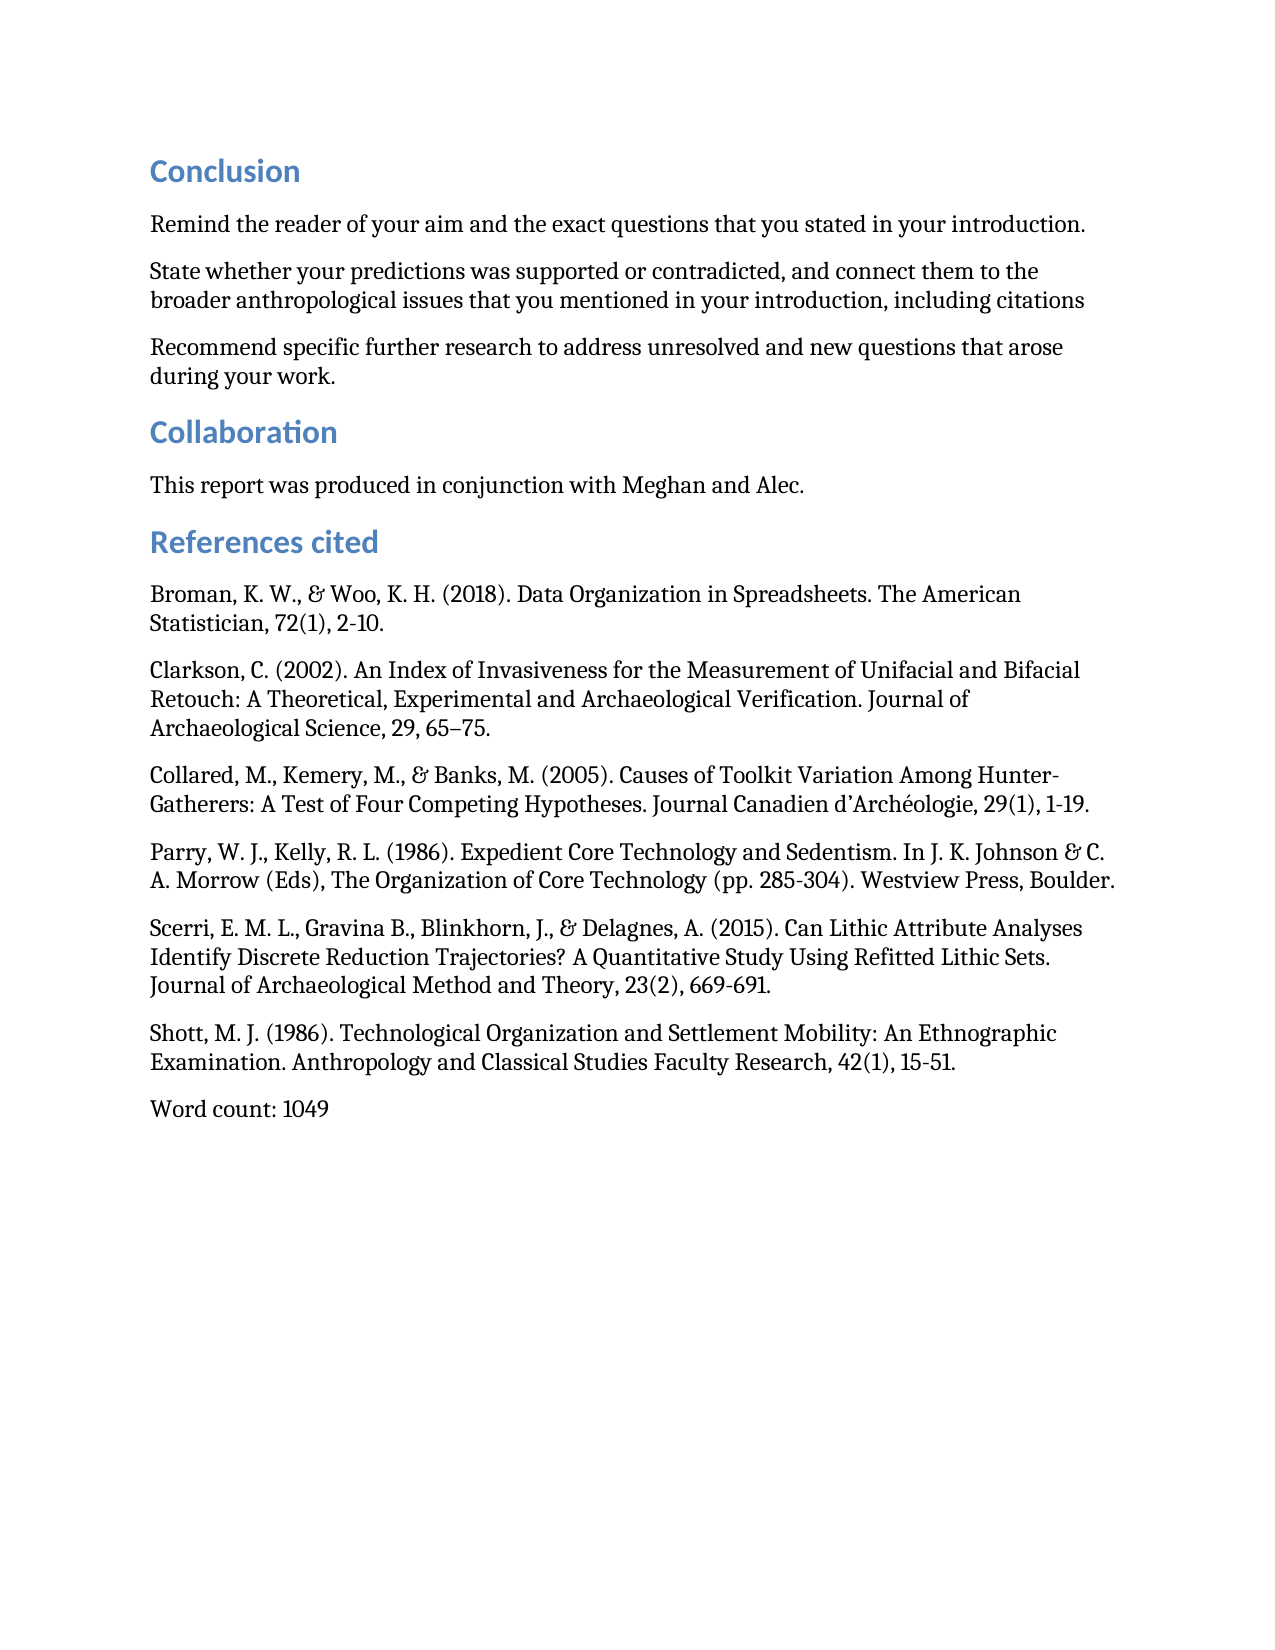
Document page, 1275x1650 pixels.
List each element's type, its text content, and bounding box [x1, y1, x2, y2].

text State whether your predictions was supported or contradicted, and connect them to the broader anthropological issues that you mentioned in your introduction, including citations [150, 257, 1125, 314]
text Scerri, E. M. L., Gravina B., Blinkhorn, J., & Delagnes, A. (2015). Can Lithic Attribute Analyses Identify Discrete Reduction Trajectories? A Quantitative Study Using Refitted Lithic Sets. Journal of Archaeological Method and Theory, 23(2), 669-691. [150, 914, 1125, 1000]
text Broman, K. W., & Woo, K. H. (2018). Data Organization in Spreadsheets. The American Statistician, 72(1), 2-10. [150, 580, 1125, 638]
subtitle Collaboration [150, 412, 1125, 452]
text Word count: 1049 [150, 1095, 1125, 1124]
text Parry, W. J., Kelly, R. L. (1986). Expedient Core Technology and Sedentism. In J. K. Johnson & C. A. Morrow (Eds), The Organization of Core Technology (pp. 285-304). Westview Press, Boulder. [150, 838, 1125, 895]
text Remind the reader of your aim and the exact questions that you stated in your introduction. [150, 209, 1125, 238]
subtitle References cited [150, 521, 1125, 561]
text Recommend specific further research to address unresolved and new questions that arose during your work. [150, 333, 1125, 391]
text Shott, M. J. (1986). Technological Organization and Settlement Mobility: An Ethnographic Examination. Anthropology and Classical Studies Faculty Research, 42(1), 15-51. [150, 1019, 1125, 1076]
text Collared, M., Kemery, M., & Banks, M. (2005). Causes of Toolkit Variation Among Hunter-Gatherers: A Test of Four Competing Hypotheses. Journal Canadien d’Archéologie, 29(1), 1-19. [150, 761, 1125, 819]
subtitle Conclusion [150, 150, 1125, 191]
text This report was produced in conjunction with Meghan and Alec. [150, 471, 1125, 500]
text Clarkson, C. (2002). An Index of Invasiveness for the Measurement of Unifacial and Bifacial Retouch: A Theoretical, Experimental and Archaeological Verification. Journal of Archaeological Science, 29, 65–75. [150, 656, 1125, 743]
